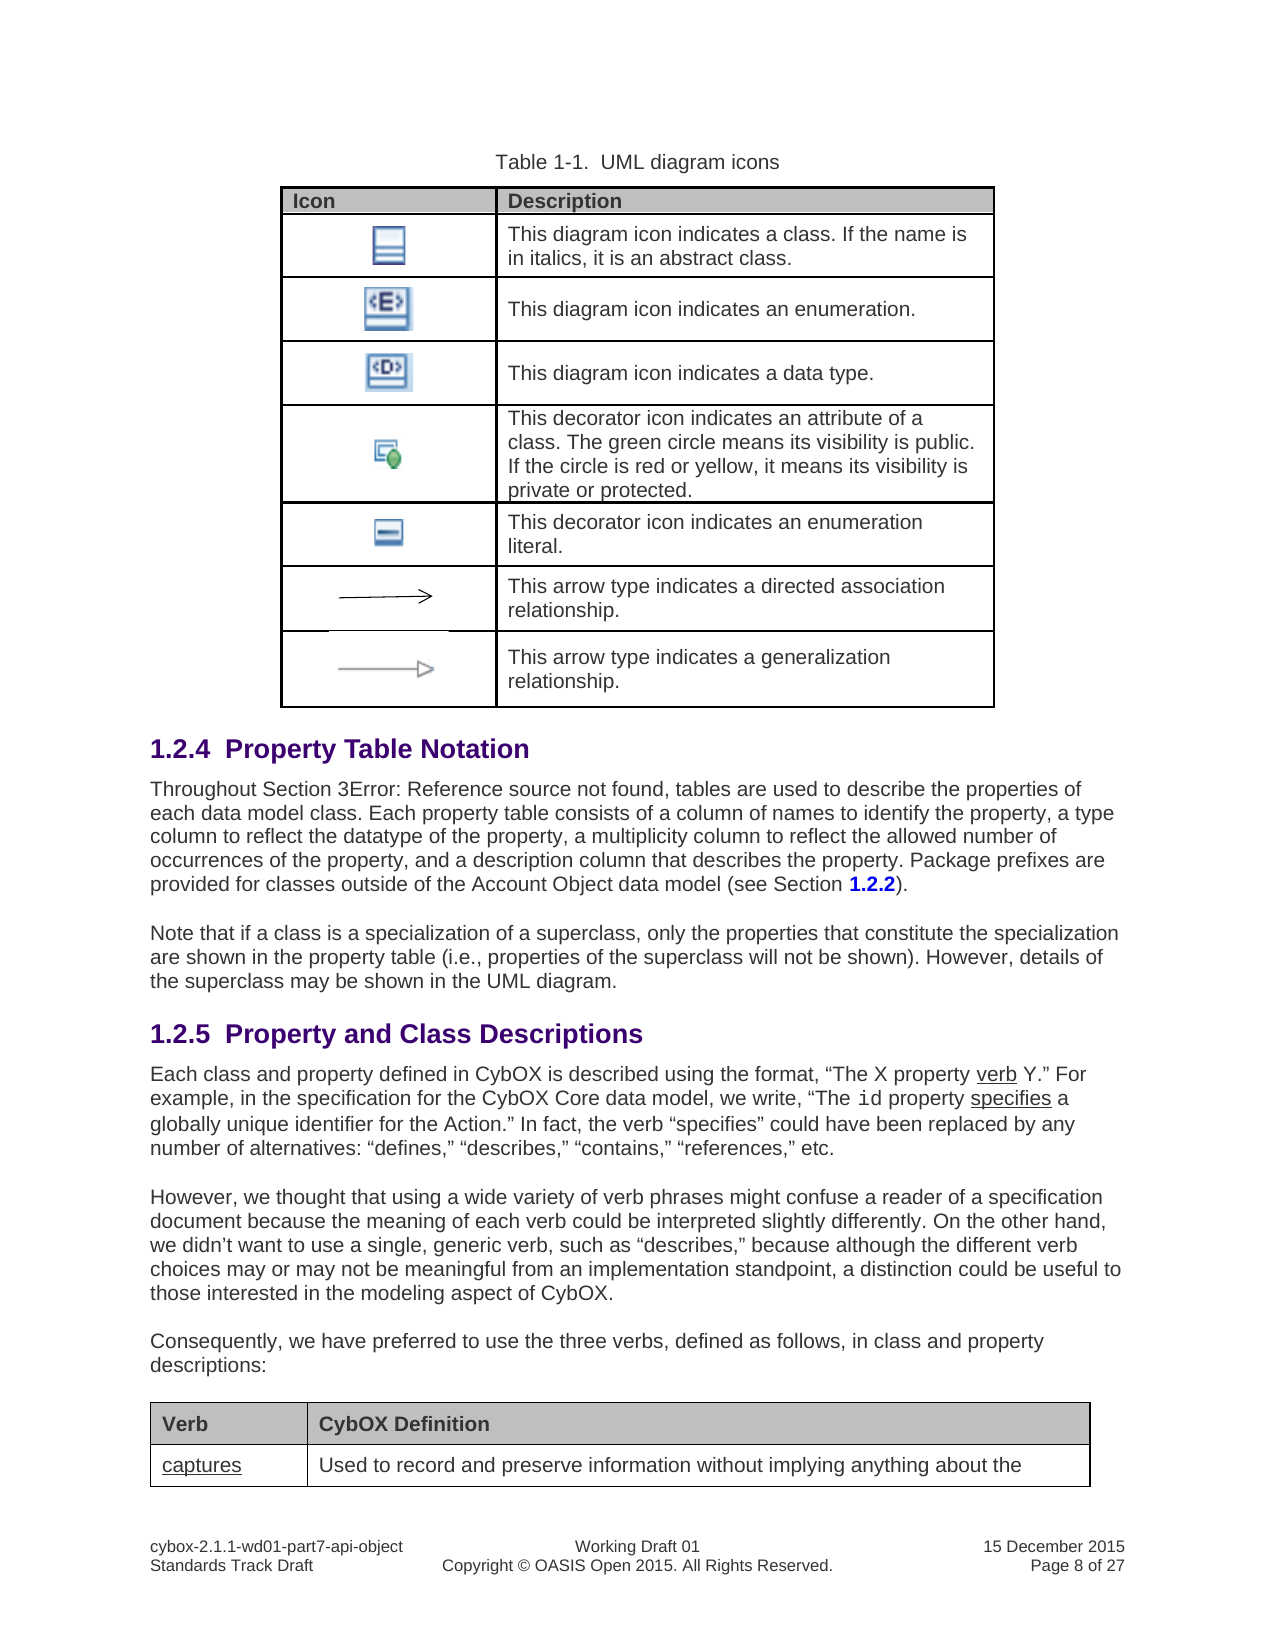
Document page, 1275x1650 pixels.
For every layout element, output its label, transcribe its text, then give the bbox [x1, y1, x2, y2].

table_header Icon [283, 189, 495, 212]
table_cell [283, 567, 495, 629]
picture [364, 287, 414, 331]
table_cell This diagram icon indicates an enumeration. [498, 278, 993, 340]
table_cell [449, 632, 495, 706]
table_cell [283, 406, 495, 501]
table_header CybOX Definition [308, 1403, 1089, 1444]
table_header Description [498, 189, 993, 212]
table_cell This diagram icon indicates a class. If the name is in italics, it is an abstract class. [498, 215, 993, 276]
table_cell This decorator icon indicates an attribute of a class. The green circle means its visibility is public. If the circle is red or yellow, it means its visibility is private or protected. [498, 406, 993, 501]
table_cell [283, 342, 495, 403]
table_cell [283, 632, 329, 706]
picture [364, 353, 414, 392]
text Note that if a class is a specialization of a superclass, only the properties that constitute the specialization are shown in the property table (i.e., properties of the superclass will not be shown). However, details of the superclass may be shown in the UML diagram. [150, 921, 1125, 993]
picture [372, 226, 406, 265]
table_cell This arrow type indicates a directed association relationship. [498, 567, 993, 629]
table_cell This diagram icon indicates a data type. [498, 342, 993, 403]
table_cell [283, 504, 495, 565]
subtitle Property Table Notation [150, 733, 1125, 764]
text Table 1-1. UML diagram icons [150, 150, 1125, 174]
text However, we thought that using a wide variety of verb phrases might confuse a reader of a specification document because the meaning of each verb could be interpreted slightly differently. On the other hand, we didn’t want to use a single, generic verb, such as “describes,” because although the different verb choices may or may not be meaningful from an implementation standpoint, a distinction could be useful to those interested in the modeling aspect of CybOX. [150, 1184, 1125, 1304]
table_cell captures [151, 1445, 307, 1486]
text Each class and property defined in CybOX is described using the format, “The X property verb Y.” For example, in the specification for the CybOX Core data model, we write, “The id property specifies a globally unique identifier for the Action.” In fact, the verb “specifies” could have been replaced by any number of alternatives: “defines,” “describes,” “contains,” “references,” etc. [150, 1062, 1125, 1159]
table_header Verb [151, 1403, 307, 1444]
picture [373, 438, 404, 469]
table_cell This decorator icon indicates an enumeration literal. [498, 504, 993, 565]
table_cell [283, 278, 495, 340]
table_cell [283, 215, 495, 276]
table_cell This arrow type indicates a generalization relationship. [498, 632, 993, 706]
text Consequently, we have preferred to use the three verbs, defined as follows, in class and property descriptions: [150, 1329, 1125, 1377]
picture [329, 631, 449, 706]
subtitle Property and Class Descriptions [150, 1018, 1125, 1049]
picture [374, 519, 404, 550]
